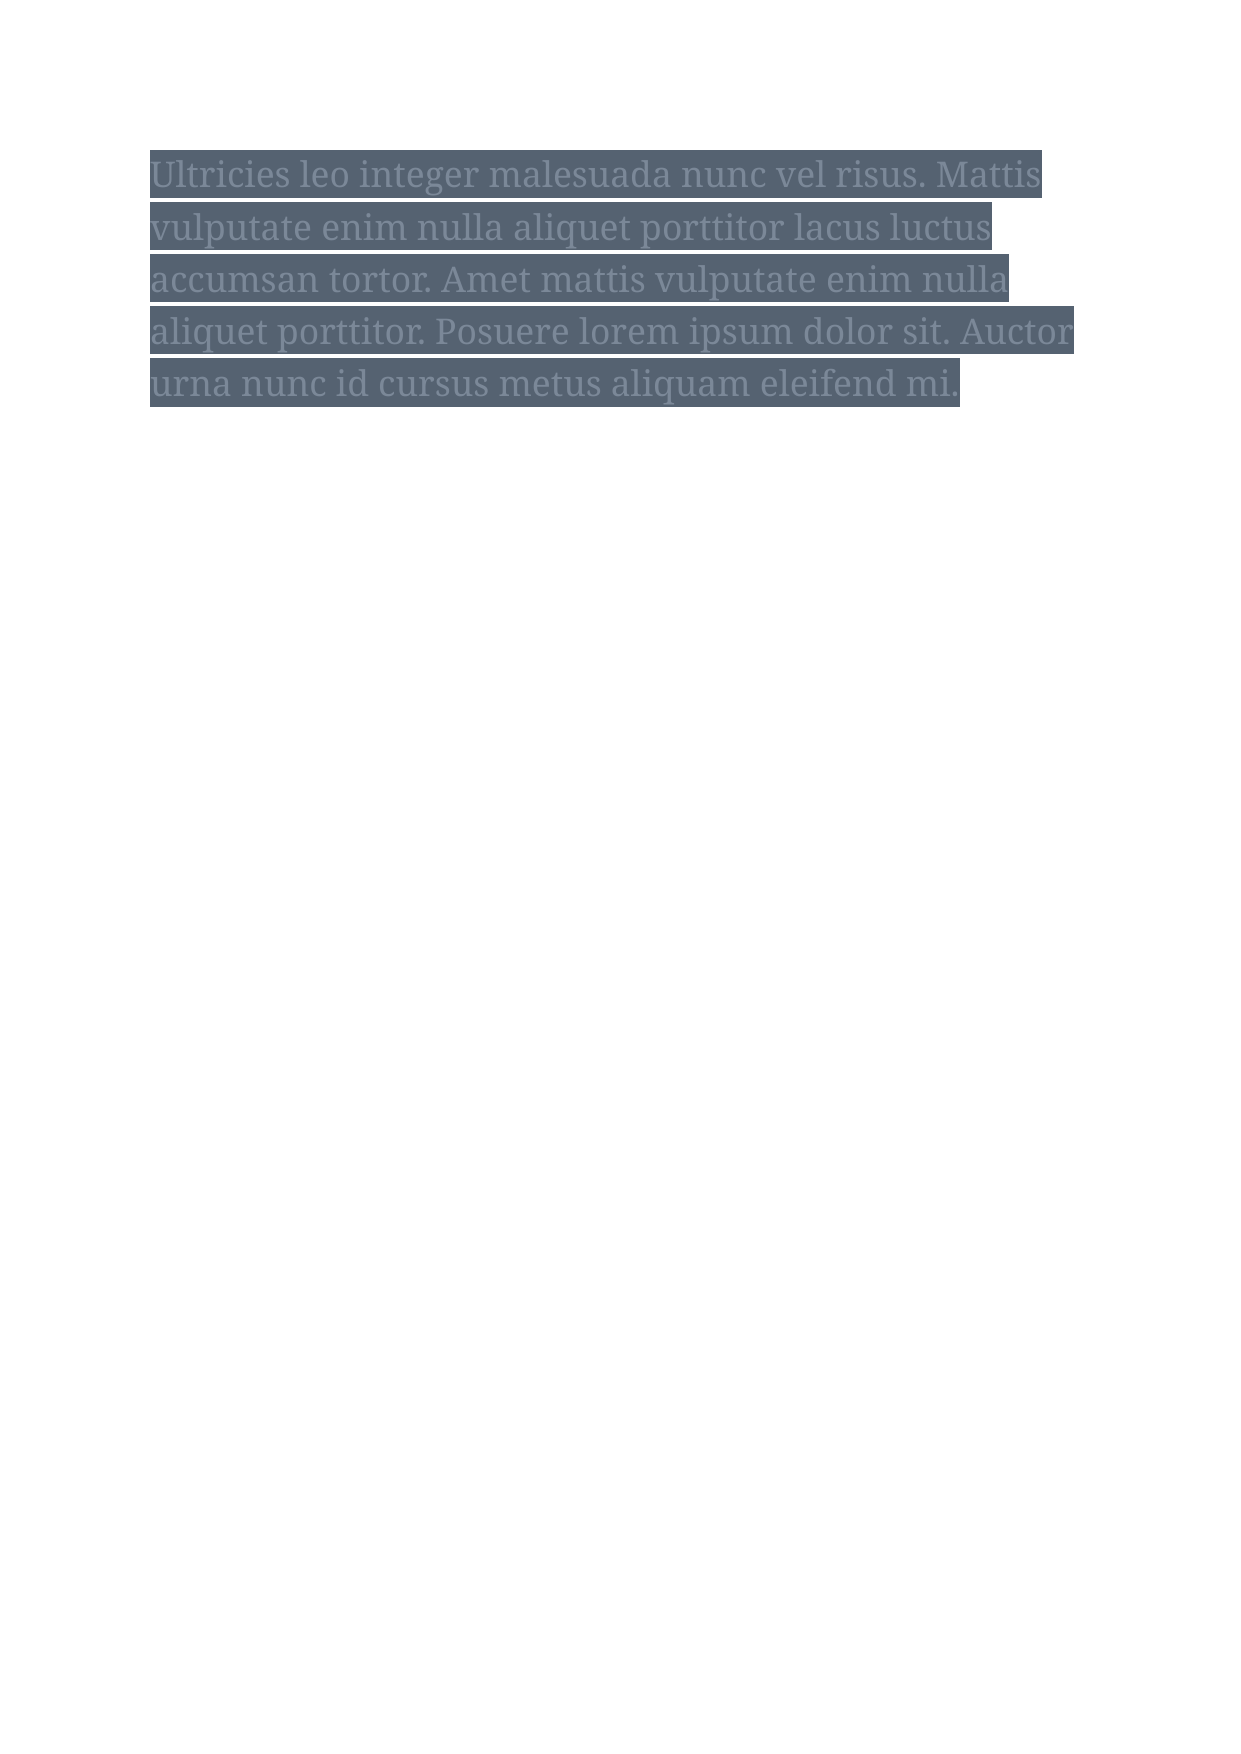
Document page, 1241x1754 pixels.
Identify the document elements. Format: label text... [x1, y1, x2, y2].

text Ultricies leo integer malesuada nunc vel risus. Mattis vulputate enim nulla aliquet porttitor lacus luctus accumsan tortor. Amet mattis vulputate enim nulla aliquet porttitor. Posuere lorem ipsum dolor sit. Auctor urna nunc id cursus metus aliquam eleifend mi. [150, 150, 1090, 407]
